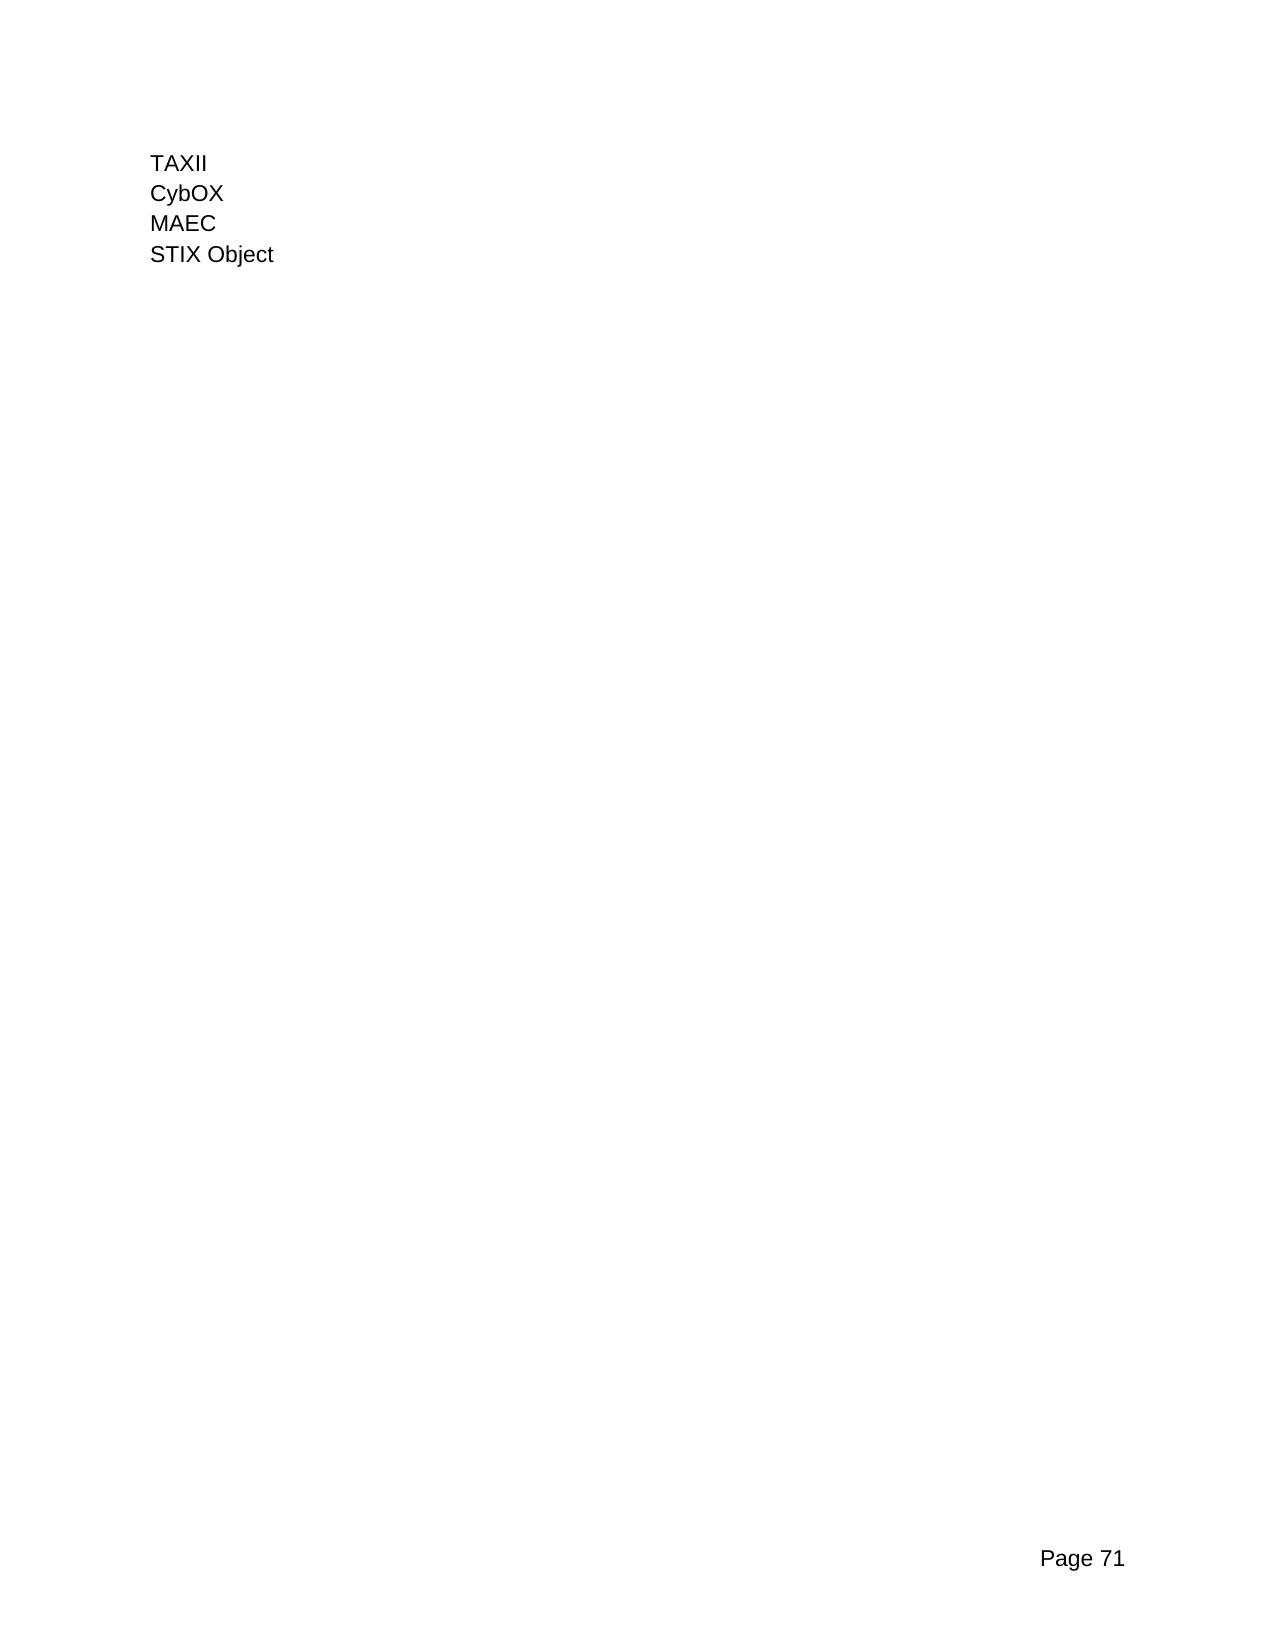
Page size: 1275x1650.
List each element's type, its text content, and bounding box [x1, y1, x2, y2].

text CybOX [150, 180, 1125, 207]
text STIX Object [150, 241, 1125, 267]
text TAXII [150, 150, 1125, 176]
text MAEC [150, 210, 1125, 237]
